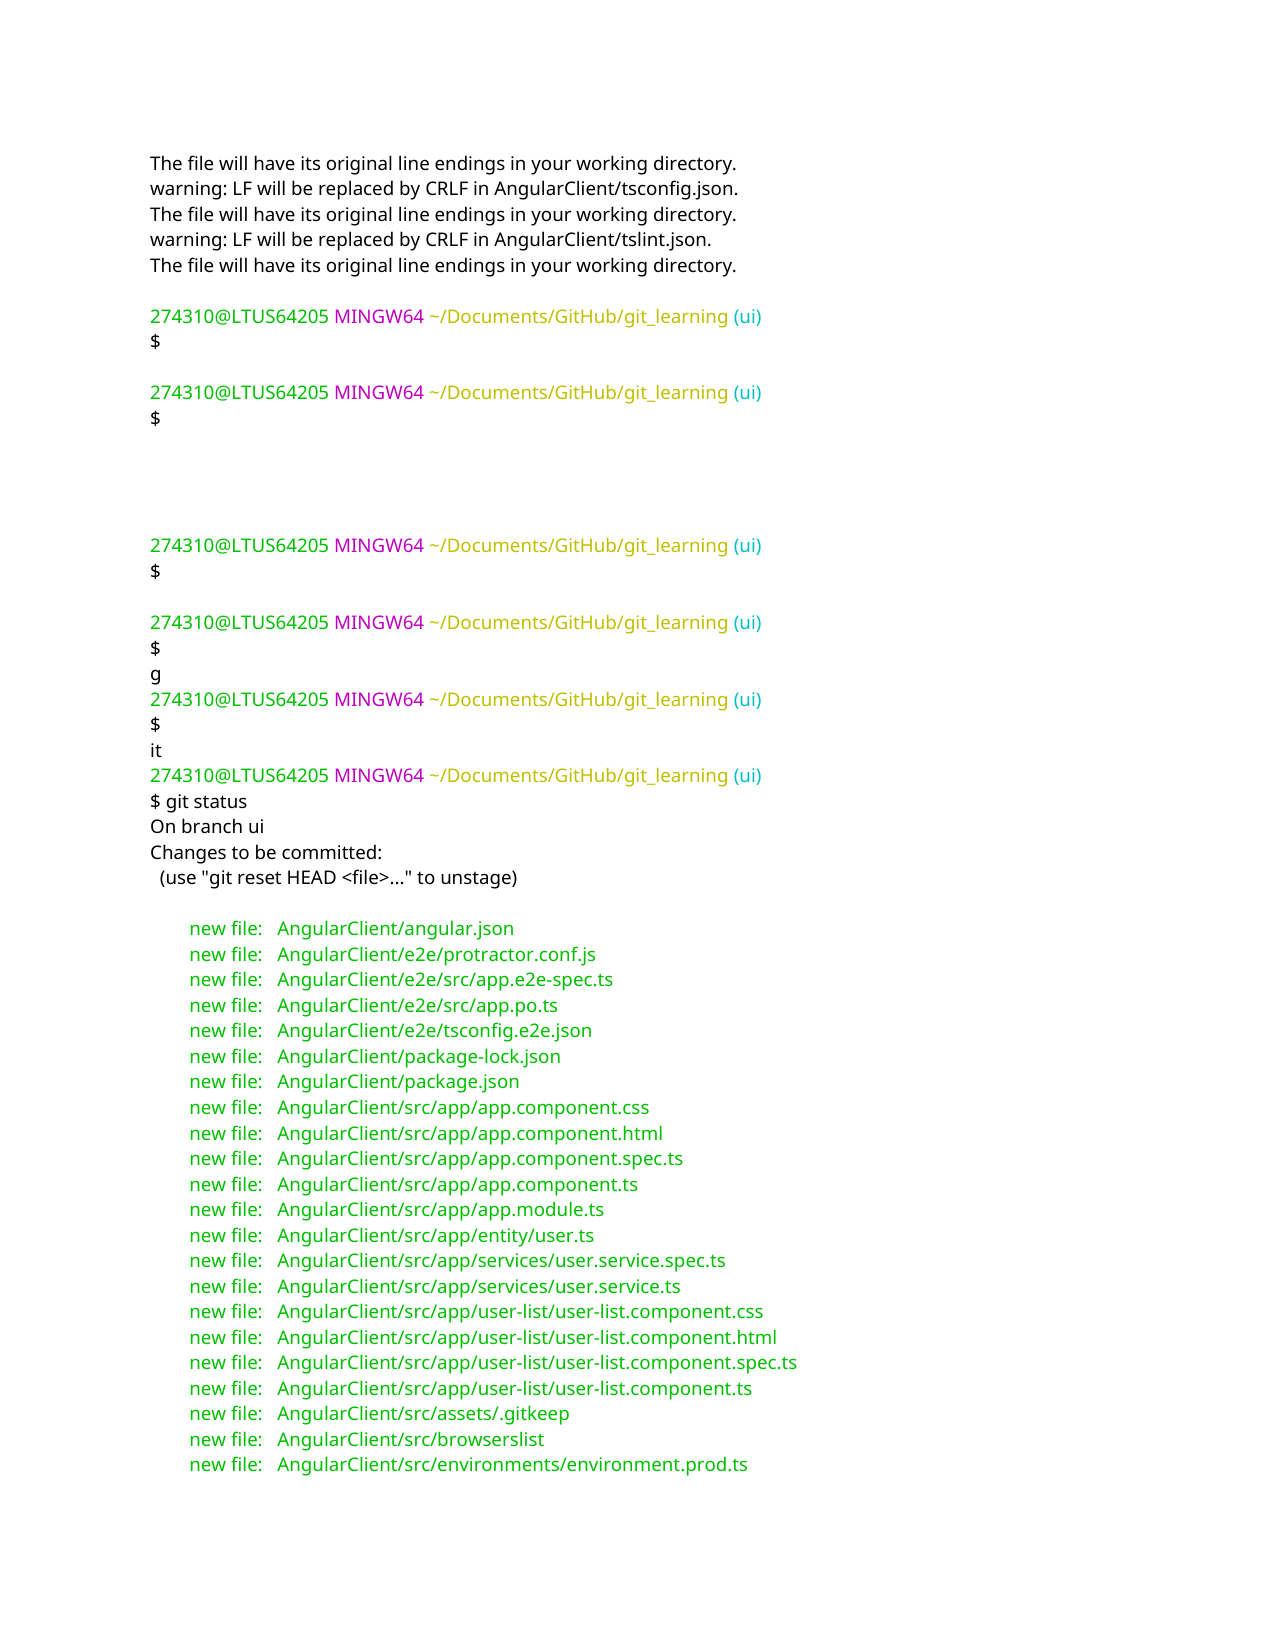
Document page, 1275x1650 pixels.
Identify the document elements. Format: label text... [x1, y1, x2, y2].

text new file: AngularClient/package-lock.json [150, 1043, 1125, 1069]
text $ [150, 329, 1125, 354]
text 274310@LTUS64205 MINGW64 ~/Documents/GitHub/git_learning (ui) [150, 380, 1125, 405]
text $ [150, 635, 1125, 660]
text $ [150, 711, 1125, 737]
text new file: AngularClient/e2e/src/app.e2e-spec.ts [150, 967, 1125, 992]
text new file: AngularClient/package.json [150, 1069, 1125, 1094]
text new file: AngularClient/src/assets/.gitkeep [150, 1401, 1125, 1426]
text new file: AngularClient/src/browserslist [150, 1426, 1125, 1452]
text warning: LF will be replaced by CRLF in AngularClient/tslint.json. [150, 227, 1125, 252]
text new file: AngularClient/src/app/user-list/user-list.component.ts [150, 1375, 1125, 1401]
text 274310@LTUS64205 MINGW64 ~/Documents/GitHub/git_learning (ui) [150, 609, 1125, 635]
text new file: AngularClient/src/app/app.component.html [150, 1120, 1125, 1145]
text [150, 150, 1125, 176]
text The file will have its original line endings in your working directory. [150, 252, 1125, 278]
text new file: AngularClient/src/app/entity/user.ts [150, 1222, 1125, 1247]
text new file: AngularClient/src/app/user-list/user-list.component.css [150, 1298, 1125, 1324]
text new file: AngularClient/src/app/app.component.css [150, 1094, 1125, 1120]
text new file: AngularClient/src/app/services/user.service.spec.ts [150, 1247, 1125, 1273]
text 274310@LTUS64205 MINGW64 ~/Documents/GitHub/git_learning (ui) [150, 762, 1125, 788]
text new file: AngularClient/src/app/app.component.ts [150, 1171, 1125, 1196]
text 274310@LTUS64205 MINGW64 ~/Documents/GitHub/git_learning (ui) [150, 533, 1125, 558]
text new file: AngularClient/src/app/user-list/user-list.component.html [150, 1324, 1125, 1349]
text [150, 201, 1125, 227]
text (use "git reset HEAD <file>..." to unstage) [150, 864, 1125, 890]
text $ [150, 405, 1125, 431]
text new file: AngularClient/e2e/tsconfig.e2e.json [150, 1018, 1125, 1043]
text On branch ui [150, 813, 1125, 839]
text it [150, 737, 1125, 762]
text $ git status [150, 788, 1125, 813]
text $ [150, 558, 1125, 584]
text 274310@LTUS64205 MINGW64 ~/Documents/GitHub/git_learning (ui) [150, 303, 1125, 329]
text new file: AngularClient/src/app/app.component.spec.ts [150, 1145, 1125, 1171]
text new file: AngularClient/e2e/protractor.conf.js [150, 941, 1125, 967]
text new file: AngularClient/src/app/user-list/user-list.component.spec.ts [150, 1349, 1125, 1375]
text g [150, 660, 1125, 686]
text warning: LF will be replaced by CRLF in AngularClient/tsconfig.json. [150, 176, 1125, 201]
text new file: AngularClient/angular.json [150, 916, 1125, 941]
text new file: AngularClient/e2e/src/app.po.ts [150, 992, 1125, 1018]
text new file: AngularClient/src/app/app.module.ts [150, 1196, 1125, 1222]
text new file: AngularClient/src/app/services/user.service.ts [150, 1273, 1125, 1298]
text new file: AngularClient/src/environments/environment.prod.ts [150, 1452, 1125, 1477]
text 274310@LTUS64205 MINGW64 ~/Documents/GitHub/git_learning (ui) [150, 686, 1125, 711]
text Changes to be committed: [150, 839, 1125, 864]
